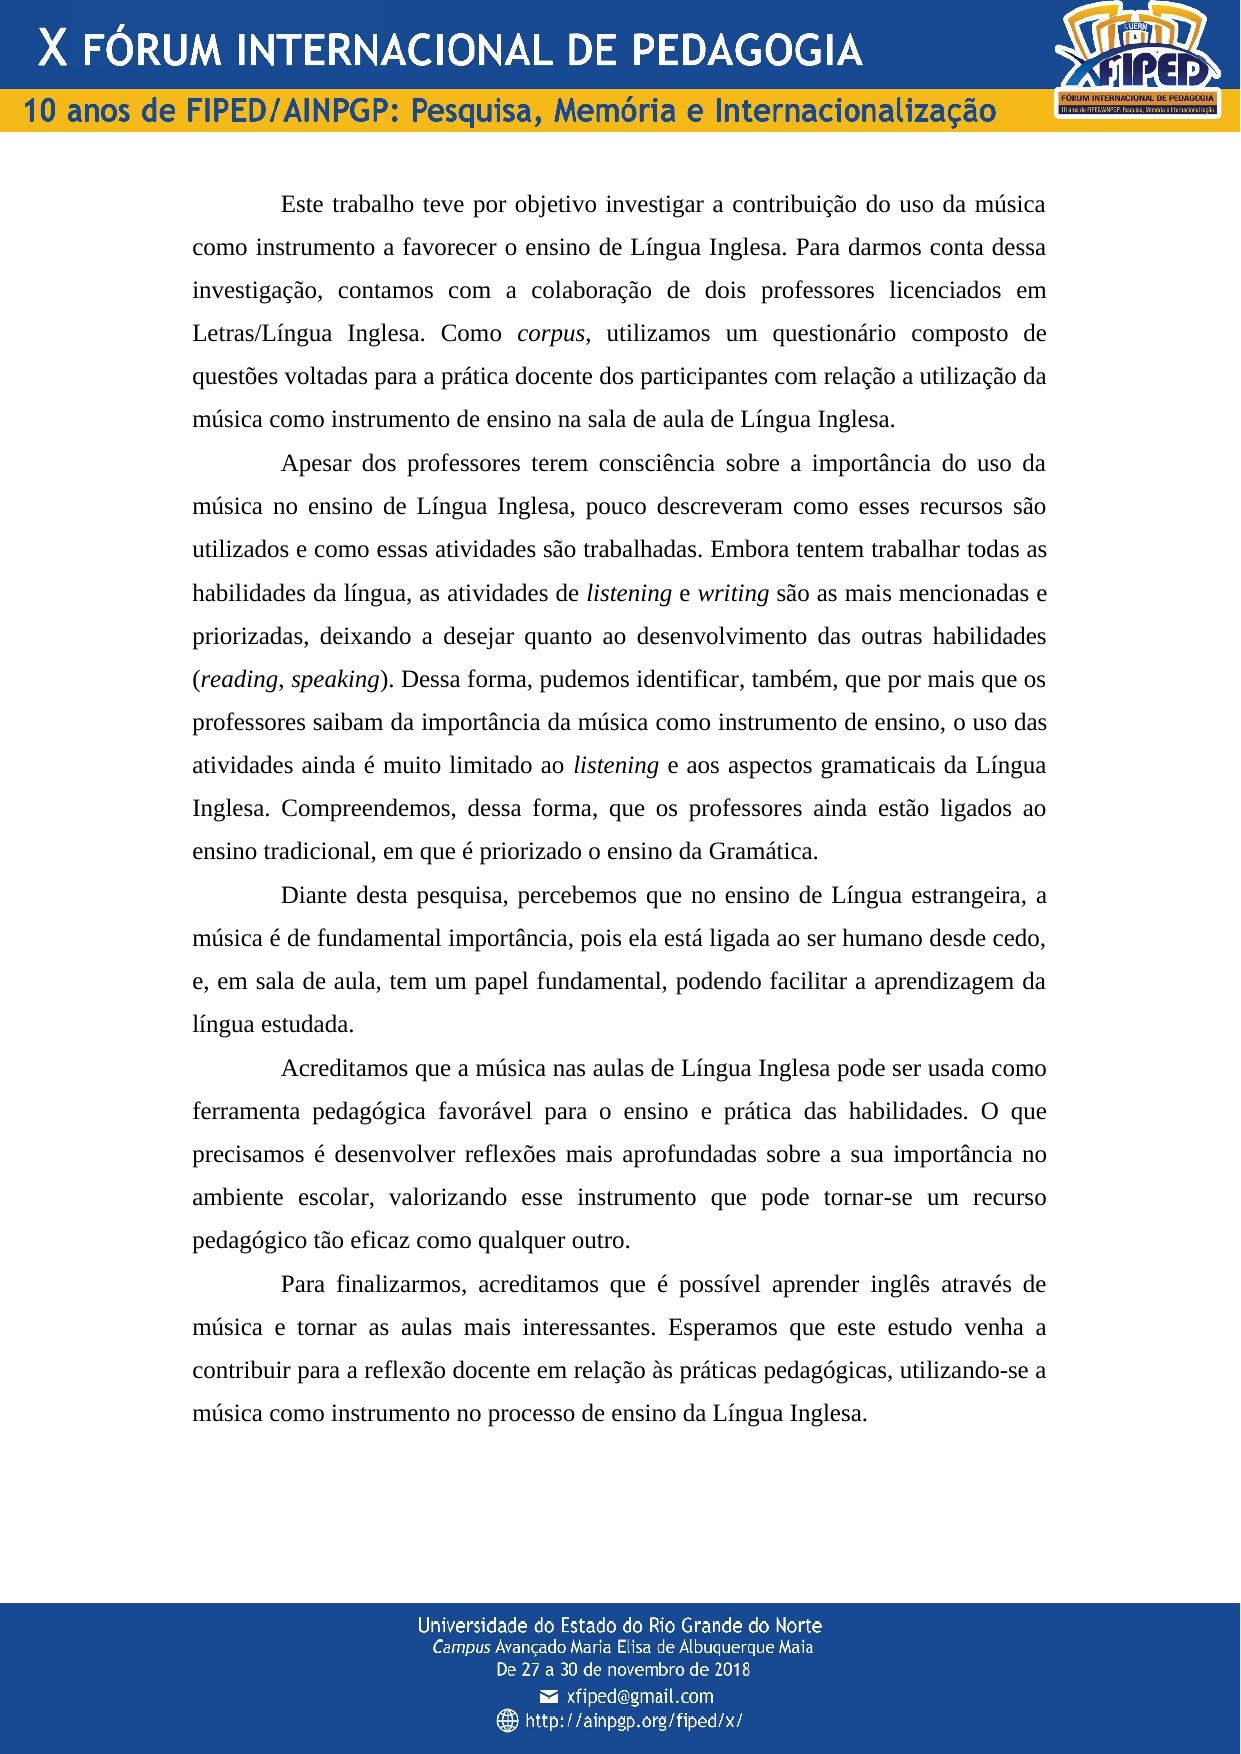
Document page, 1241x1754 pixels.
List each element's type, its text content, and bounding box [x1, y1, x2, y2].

text Este trabalho teve por objetivo investigar a contribuição do uso da música como instrumento a favorecer o ensino de Língua Inglesa. Para darmos conta dessa investigação, contamos com a colaboração de dois professores licenciados em Letras/Língua Inglesa. Como corpus, utilizamos um questionário composto de questões voltadas para a prática docente dos participantes com relação a utilização da música como instrumento de ensino na sala de aula de Língua Inglesa. [192, 189, 1047, 433]
text Para finalizarmos, acreditamos que é possível aprender inglês através de música e tornar as aulas mais interessantes. Esperamos que este estudo venha a contribuir para a reflexão docente em relação às práticas pedagógicas, utilizando-se a música como instrumento no processo de ensino da Língua Inglesa. [192, 1269, 1047, 1427]
text Apesar dos professores terem consciência sobre a importância do uso da música no ensino de Língua Inglesa, pouco descreveram como esses recursos são utilizados e como essas atividades são trabalhadas. Embora tentem trabalhar todas as habilidades da língua, as atividades de listening e writing são as mais mencionadas e priorizadas, deixando a desejar quanto ao desenvolvimento das outras habilidades (reading, speaking). Dessa forma, pudemos identificar, também, que por mais que os professores saibam da importância da música como instrumento de ensino, o uso das atividades ainda é muito limitado ao listening e aos aspectos gramaticais da Língua Inglesa. Compreendemos, dessa forma, que os professores ainda estão ligados ao ensino tradicional, em que é priorizado o ensino da Gramática. [192, 448, 1047, 865]
text Diante desta pesquisa, percebemos que no ensino de Língua estrangeira, a música é de fundamental importância, pois ela está ligada ao ser humano desde cedo, e, em sala de aula, tem um papel fundamental, podendo facilitar a aprendizagem da língua estudada. [192, 880, 1047, 1038]
picture [0, 0, 1241, 132]
picture [0, 1603, 1241, 1754]
text Acreditamos que a música nas aulas de Língua Inglesa pode ser usada como ferramenta pedagógica favorável para o ensino e prática das habilidades. O que precisamos é desenvolver reflexões mais aprofundadas sobre a sua importância no ambiente escolar, valorizando esse instrumento que pode tornar-se um recurso pedagógico tão eficaz como qualquer outro. [192, 1053, 1047, 1254]
